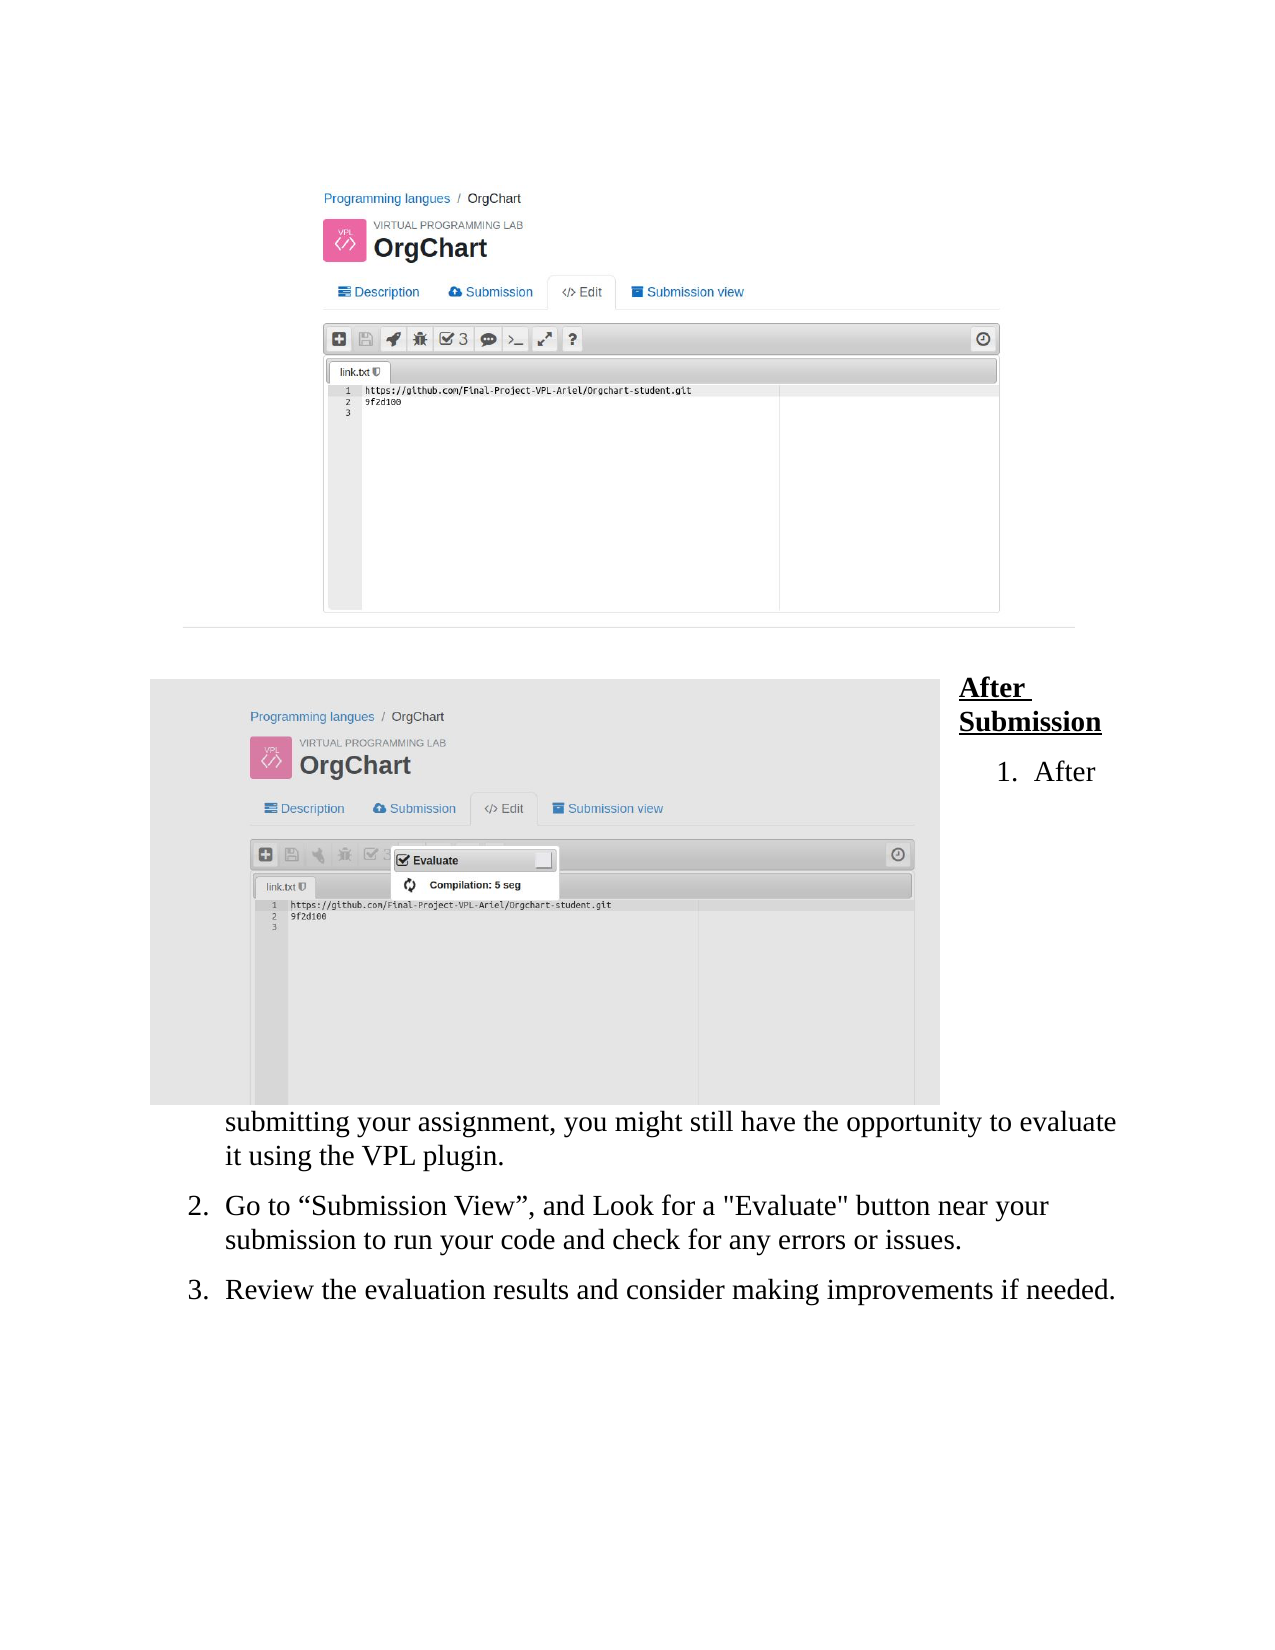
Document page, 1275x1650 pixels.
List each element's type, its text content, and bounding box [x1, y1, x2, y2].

list Go to “Submission View”, and Look for a "Evaluate" button near your submission to run your code and check for any errors or issues. [187, 1188, 1125, 1255]
picture [182, 150, 1075, 628]
list After submitting your assignment, you might still have the opportunity to evaluate it using the VPL plugin. [187, 754, 1125, 1172]
list Review the evaluation results and consider making improvements if needed. [187, 1272, 1125, 1306]
picture [150, 679, 940, 1105]
text After Submission [150, 670, 1125, 737]
